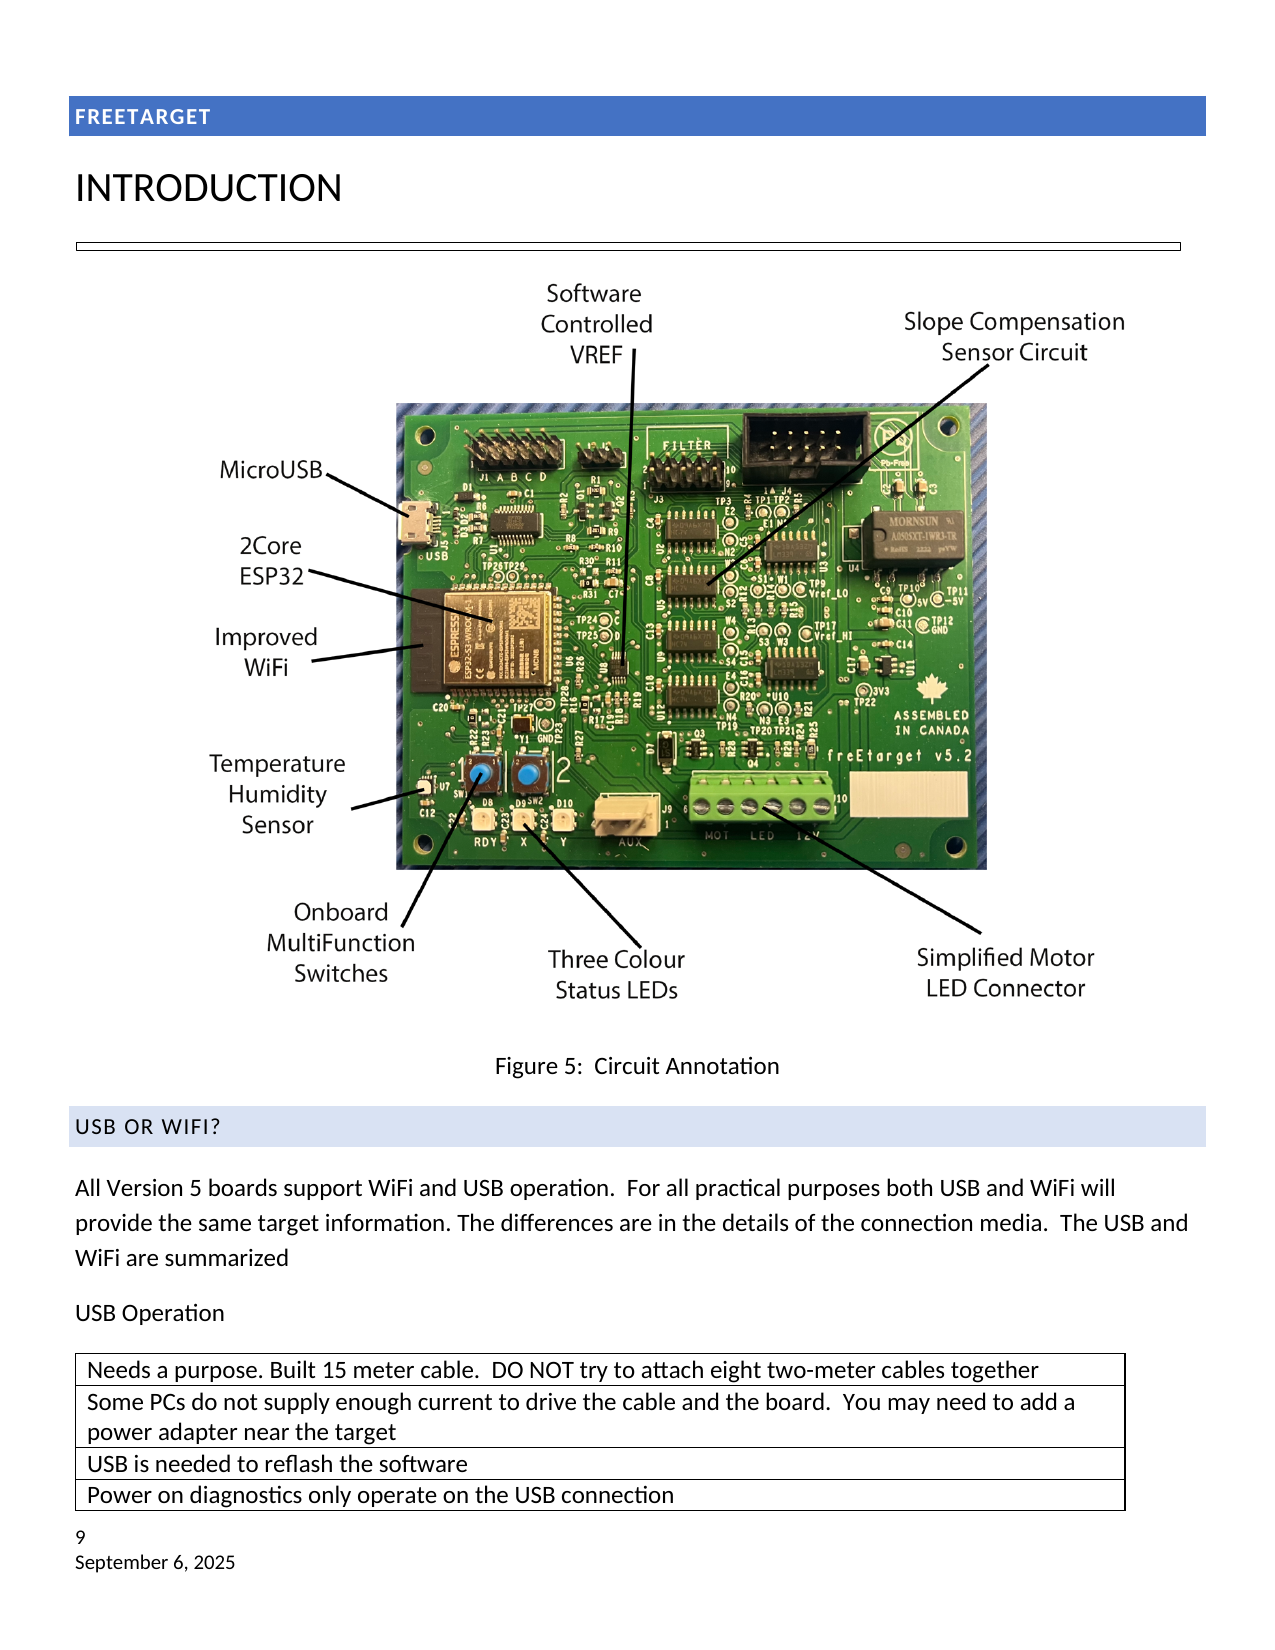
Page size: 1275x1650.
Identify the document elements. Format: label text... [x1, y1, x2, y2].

text Figure 5: Circuit Annotation [75, 1050, 1200, 1081]
text USB Operation [75, 1297, 1200, 1328]
text All Version 5 boards support WiFi and USB operation. For all practical purposes both USB and WiFi will provide the same target information. The differences are in the details of the connection media. The USB and WiFi are summarized [75, 1172, 1200, 1272]
table_header Needs a purpose. Built 15 meter cable. DO NOT try to attach eight two-meter cables together [76, 1354, 1124, 1385]
subtitle USB or WIFI? [75, 1113, 1200, 1140]
table_cell Some PCs do not supply enough current to drive the cable and the board. You may need to add a power adapter near the target [76, 1386, 1124, 1447]
table_cell Power on diagnostics only operate on the USB connection [76, 1480, 1124, 1510]
table_cell USB is needed to reflash the software [76, 1448, 1124, 1478]
picture [146, 266, 1129, 1026]
